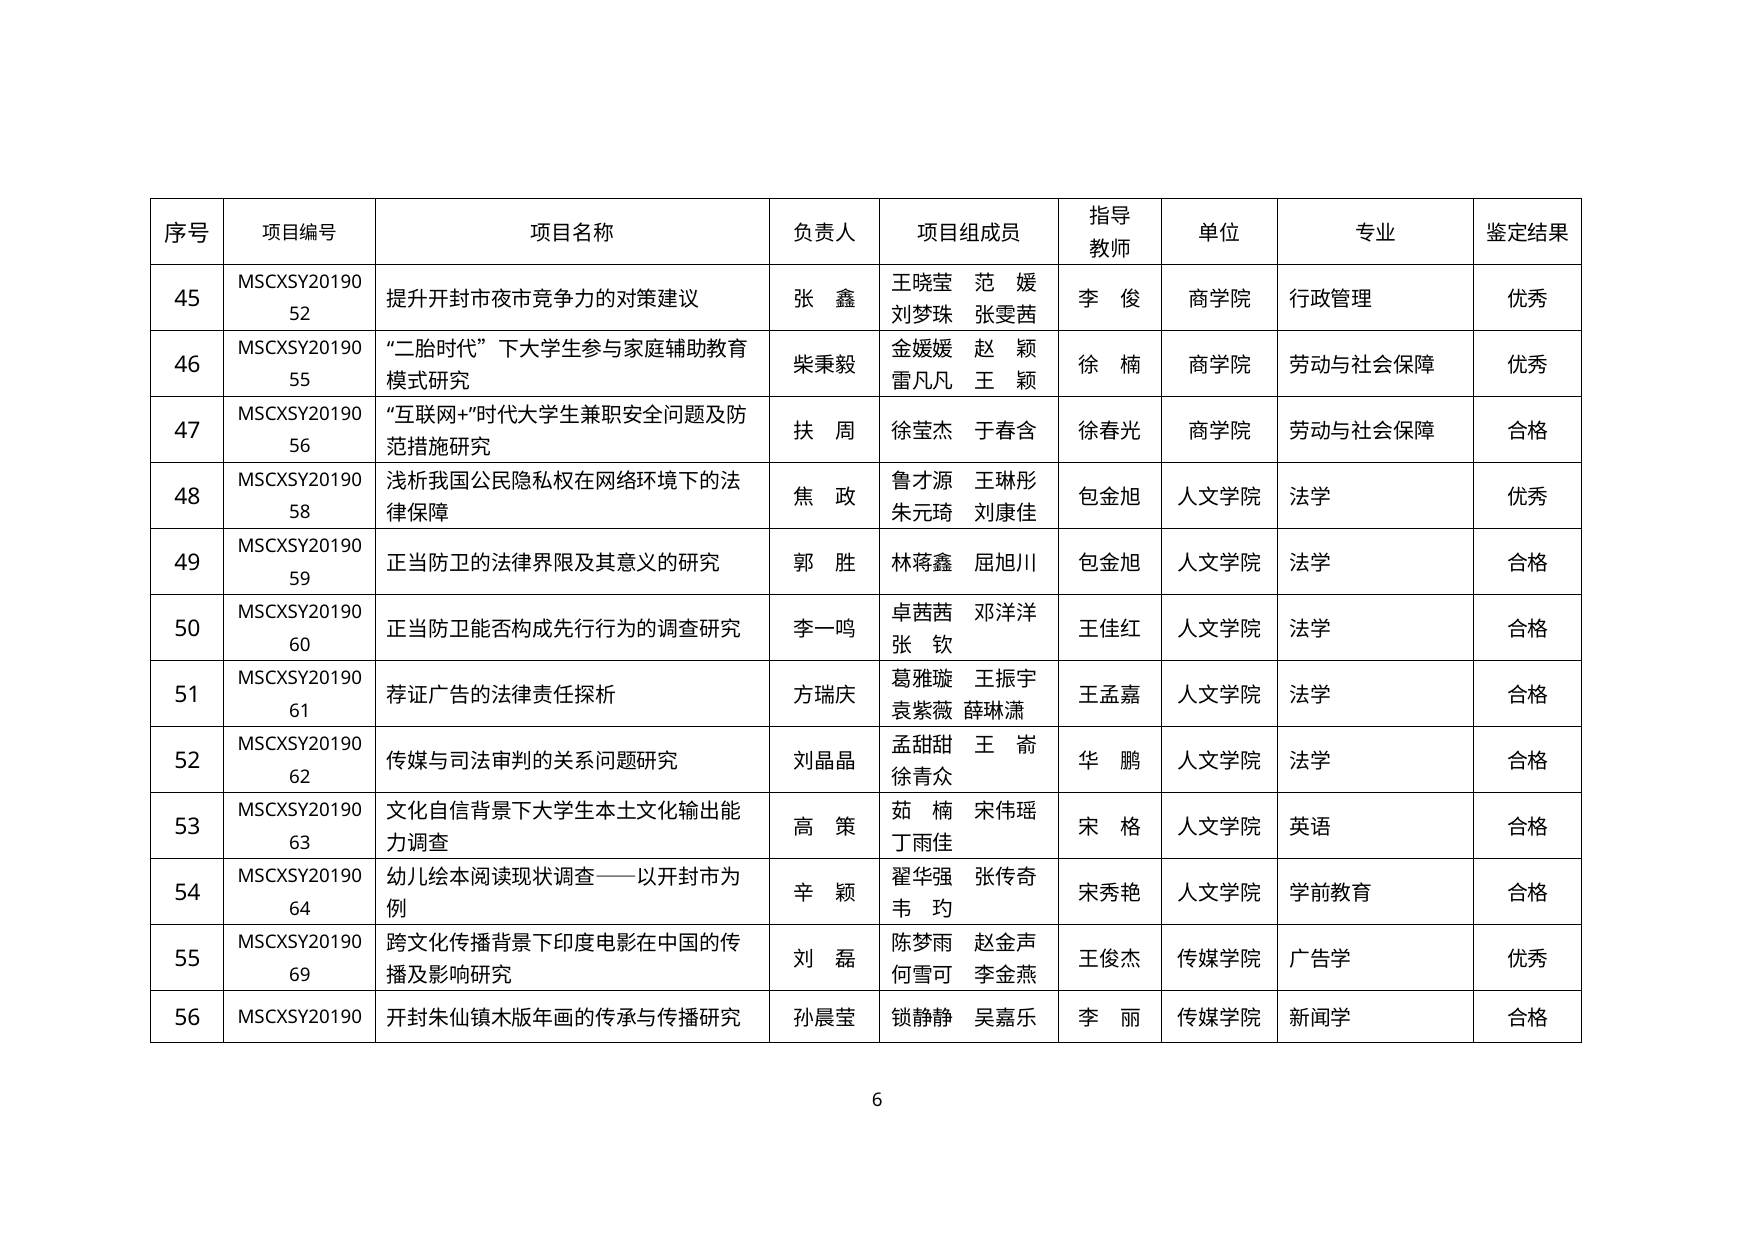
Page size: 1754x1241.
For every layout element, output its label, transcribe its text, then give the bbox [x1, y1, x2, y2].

table_cell 徐春光 [1059, 397, 1161, 462]
table_cell MSCXSY2019062 [224, 727, 375, 792]
table_cell 刘 磊 [770, 925, 879, 990]
table_header 鉴定结果 [1474, 199, 1581, 264]
table_header 项目编号 [224, 199, 375, 264]
table_cell 正当防卫能否构成先行行为的调查研究 [376, 595, 769, 660]
table_cell 合格 [1474, 529, 1581, 594]
table_cell MSCXSY2019056 [224, 397, 375, 462]
table_cell 浅析我国公民隐私权在网络环境下的法律保障 [376, 463, 769, 528]
table_cell MSCXSY2019064 [224, 859, 375, 924]
table_header 项目组成员 [880, 199, 1058, 264]
table_cell 茹 楠 宋伟瑶 丁雨佳 [880, 793, 1058, 858]
table_cell 50 [151, 595, 223, 660]
table_cell 包金旭 [1059, 529, 1161, 594]
table_cell 合格 [1474, 397, 1581, 462]
table_cell 传媒学院 [1162, 991, 1277, 1042]
table_cell 人文学院 [1162, 463, 1277, 528]
table_cell 鲁才源 王琳彤 朱元琦 刘康佳 [880, 463, 1058, 528]
table_cell 优秀 [1474, 265, 1581, 330]
table_cell “互联网+”时代大学生兼职安全问题及防范措施研究 [376, 397, 769, 462]
table_cell 文化自信背景下大学生本土文化输出能力调查 [376, 793, 769, 858]
table_cell MSCXSY2019059 [224, 529, 375, 594]
table_cell 王孟嘉 [1059, 661, 1161, 726]
table_cell MSCXSY2019063 [224, 793, 375, 858]
table_cell 辛 颖 [770, 859, 879, 924]
table_cell 柴秉毅 [770, 331, 879, 396]
table_cell 林蒋鑫 屈旭川 [880, 529, 1058, 594]
table_cell 合格 [1474, 859, 1581, 924]
table_cell 52 [151, 727, 223, 792]
table_header 单位 [1162, 199, 1277, 264]
table_cell 提升开封市夜市竞争力的对策建议 [376, 265, 769, 330]
table_cell 法学 [1278, 727, 1473, 792]
table_cell 商学院 [1162, 331, 1277, 396]
table_cell 刘晶晶 [770, 727, 879, 792]
table_cell 54 [151, 859, 223, 924]
table_cell 行政管理 [1278, 265, 1473, 330]
table_cell 葛雅璇 王振宇 袁紫薇 薛琳潇 [880, 661, 1058, 726]
table_cell 法学 [1278, 595, 1473, 660]
table_header 指导 教师 [1059, 199, 1161, 264]
table_cell 郭 胜 [770, 529, 879, 594]
table_cell 合格 [1474, 727, 1581, 792]
table_cell 人文学院 [1162, 529, 1277, 594]
table_cell 开封朱仙镇木版年画的传承与传播研究 [376, 991, 769, 1042]
table_cell MSCXSY2019061 [224, 661, 375, 726]
table_cell 正当防卫的法律界限及其意义的研究 [376, 529, 769, 594]
table_cell 商学院 [1162, 397, 1277, 462]
table_cell 王俊杰 [1059, 925, 1161, 990]
table_cell 陈梦雨 赵金声 何雪可 李金燕 [880, 925, 1058, 990]
table_cell 孟甜甜 王 嵛 徐青众 [880, 727, 1058, 792]
table_cell 传媒与司法审判的关系问题研究 [376, 727, 769, 792]
table_cell 劳动与社会保障 [1278, 397, 1473, 462]
table_cell 劳动与社会保障 [1278, 331, 1473, 396]
table_cell MSCXSY2019060 [224, 595, 375, 660]
table_cell 徐 楠 [1059, 331, 1161, 396]
table_header 项目名称 [376, 199, 769, 264]
table_cell 徐莹杰 于春含 [880, 397, 1058, 462]
table_cell MSCXSY2019055 [224, 331, 375, 396]
table_cell 李一鸣 [770, 595, 879, 660]
table_cell MSCXSY2019052 [224, 265, 375, 330]
table_cell 跨文化传播背景下印度电影在中国的传播及影响研究 [376, 925, 769, 990]
table_cell 学前教育 [1278, 859, 1473, 924]
table_cell 49 [151, 529, 223, 594]
table_cell 法学 [1278, 661, 1473, 726]
table_cell 幼儿绘本阅读现状调查——以开封市为例 [376, 859, 769, 924]
table_cell 孙晨莹 [770, 991, 879, 1042]
table_cell 张 鑫 [770, 265, 879, 330]
table_cell 王晓莹 范 媛 刘梦珠 张雯茜 [880, 265, 1058, 330]
table_cell 人文学院 [1162, 859, 1277, 924]
table_cell 优秀 [1474, 925, 1581, 990]
table_cell 锁静静 吴嘉乐 余鑫月 李佳慧 [880, 991, 1058, 1042]
table_cell 人文学院 [1162, 727, 1277, 792]
table_cell 金媛媛 赵 颖 雷凡凡 王 颖 [880, 331, 1058, 396]
table_cell MSCXSY2019058 [224, 463, 375, 528]
table_cell 方瑞庆 [770, 661, 879, 726]
table_cell 卓茜茜 邓洋洋 张 钦 [880, 595, 1058, 660]
table_cell 合格 [1474, 793, 1581, 858]
table_cell 56 [151, 991, 223, 1042]
table_cell 55 [151, 925, 223, 990]
table_cell 翟华强 张传奇 韦 玓 [880, 859, 1058, 924]
table_cell 合格 [1474, 595, 1581, 660]
table_cell 荐证广告的法律责任探析 [376, 661, 769, 726]
table_cell 48 [151, 463, 223, 528]
table_cell 传媒学院 [1162, 925, 1277, 990]
table_cell 商学院 [1162, 265, 1277, 330]
table_cell 53 [151, 793, 223, 858]
table_cell 李 丽 [1059, 991, 1161, 1042]
table_cell “二胎时代”下大学生参与家庭辅助教育模式研究 [376, 331, 769, 396]
table_cell 合格 [1474, 991, 1581, 1042]
table_cell 47 [151, 397, 223, 462]
table_cell 焦 政 [770, 463, 879, 528]
table_cell 英语 [1278, 793, 1473, 858]
table_cell MSCXSY2019072 [224, 991, 375, 1042]
table_cell 包金旭 [1059, 463, 1161, 528]
table_cell 46 [151, 331, 223, 396]
table_cell 优秀 [1474, 331, 1581, 396]
table_cell 法学 [1278, 463, 1473, 528]
table_cell 人文学院 [1162, 595, 1277, 660]
table_cell 新闻学 [1278, 991, 1473, 1042]
table_cell 广告学 [1278, 925, 1473, 990]
table_cell 51 [151, 661, 223, 726]
table_header 专业 [1278, 199, 1473, 264]
table_cell 法学 [1278, 529, 1473, 594]
table_header 负责人 [770, 199, 879, 264]
table_cell 李 俊 [1059, 265, 1161, 330]
table_cell 华 鹏 [1059, 727, 1161, 792]
table_header 序号 [151, 199, 223, 264]
table_cell 高 策 [770, 793, 879, 858]
table_cell 扶 周 [770, 397, 879, 462]
table_cell 宋 格 [1059, 793, 1161, 858]
table_cell 王佳红 [1059, 595, 1161, 660]
table_cell 优秀 [1474, 463, 1581, 528]
table_cell 人文学院 [1162, 661, 1277, 726]
table_cell 人文学院 [1162, 793, 1277, 858]
table_cell MSCXSY2019069 [224, 925, 375, 990]
table_cell 45 [151, 265, 223, 330]
table_cell 宋秀艳 [1059, 859, 1161, 924]
table_cell 合格 [1474, 661, 1581, 726]
